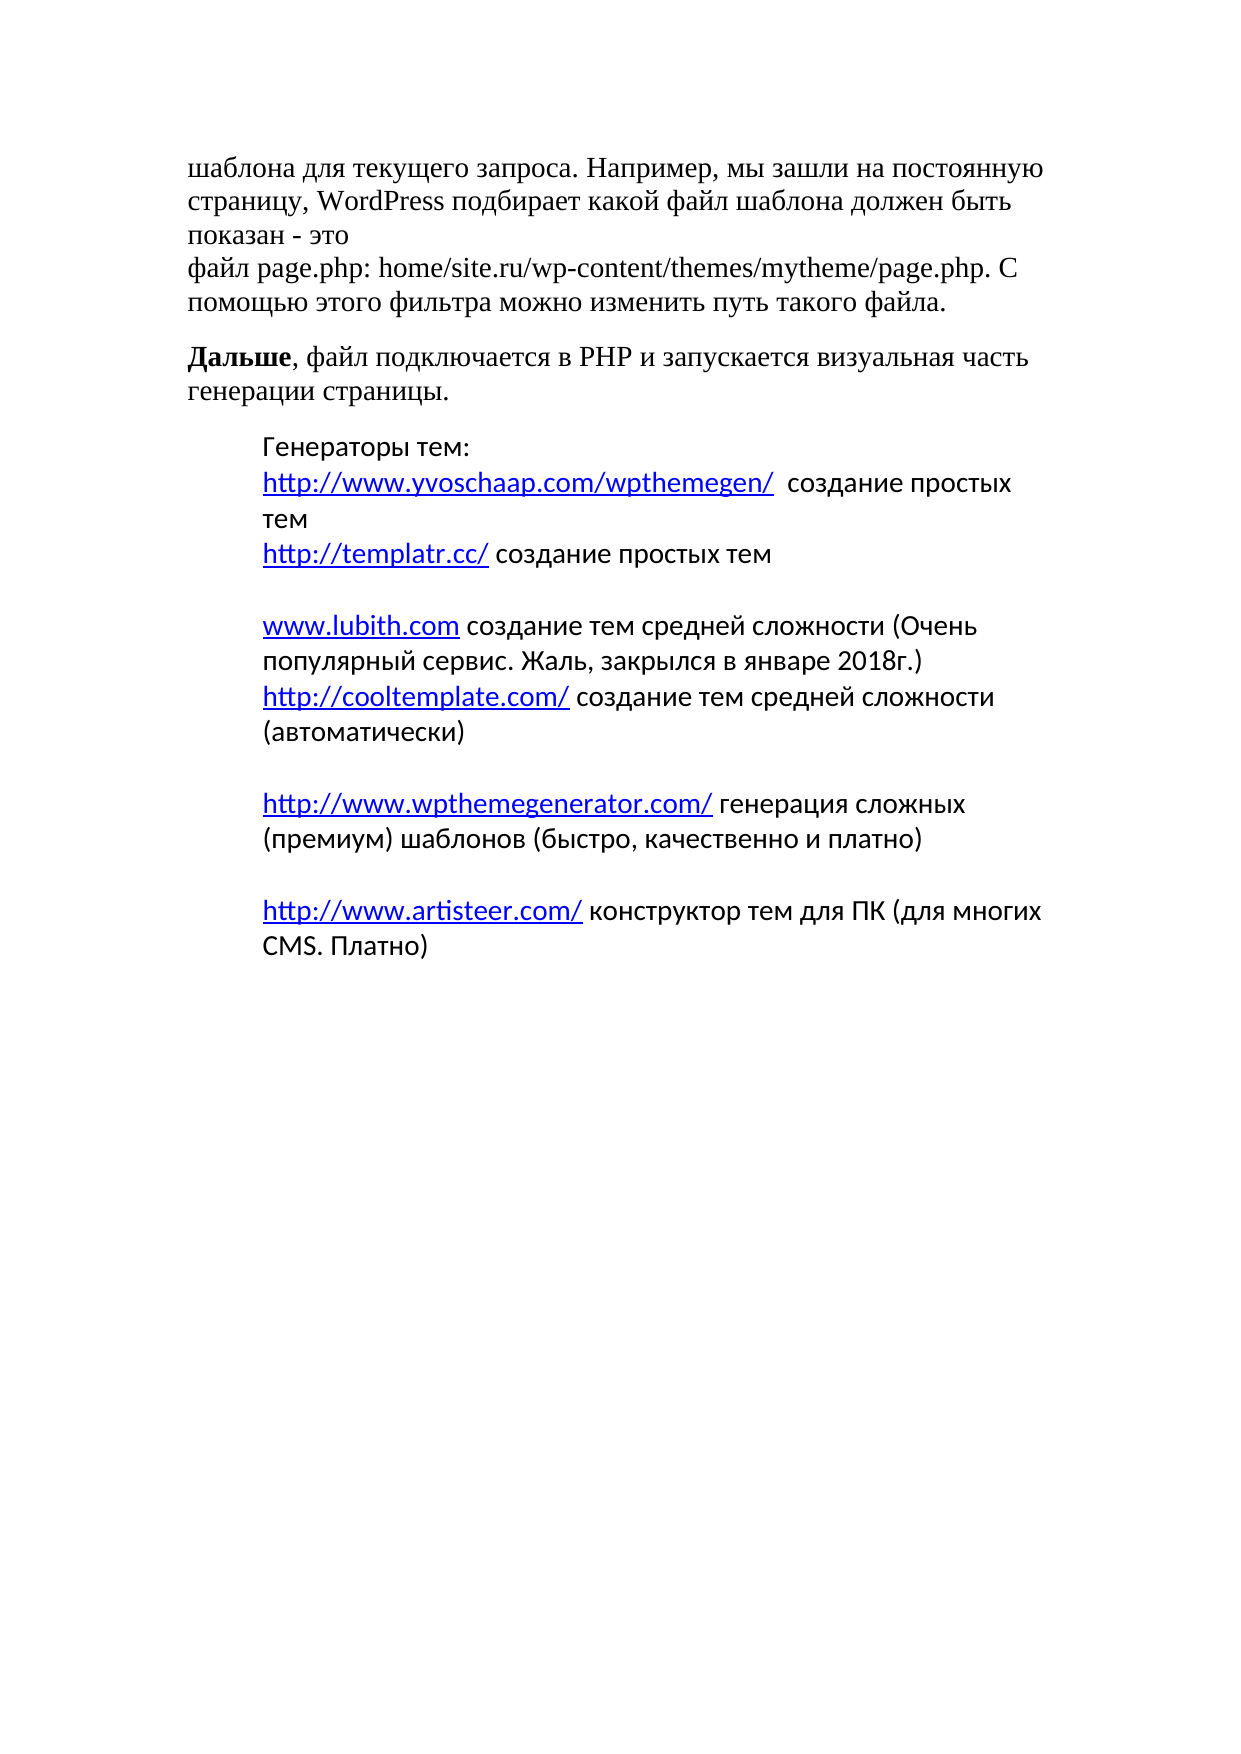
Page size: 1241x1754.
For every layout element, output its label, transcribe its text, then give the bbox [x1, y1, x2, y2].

text http://cooltemplate.com/ создание тем средней сложности (автоматически) [262, 678, 1053, 749]
text Дальше, файл подключается в PHP и запускается визуальная часть генерации страницы. [187, 339, 1053, 407]
text http://www.yvoschaap.com/wpthemegen/ создание простых тем [262, 464, 1053, 535]
text Генераторы тем: [262, 428, 1053, 464]
text http://www.artisteer.com/ конструктор тем для ПК (для многих CMS. Платно) [262, 892, 1053, 963]
text http://www.wpthemegenerator.com/ генерация сложных (премиум) шаблонов (быстро, качественно и платно) [262, 785, 1053, 856]
text http://templatr.cc/ создание простых тем [262, 535, 1053, 571]
text www.lubith.com создание тем средней сложности (Очень популярный сервис. Жаль, закрылся в январе 2018г.) [262, 607, 1053, 678]
